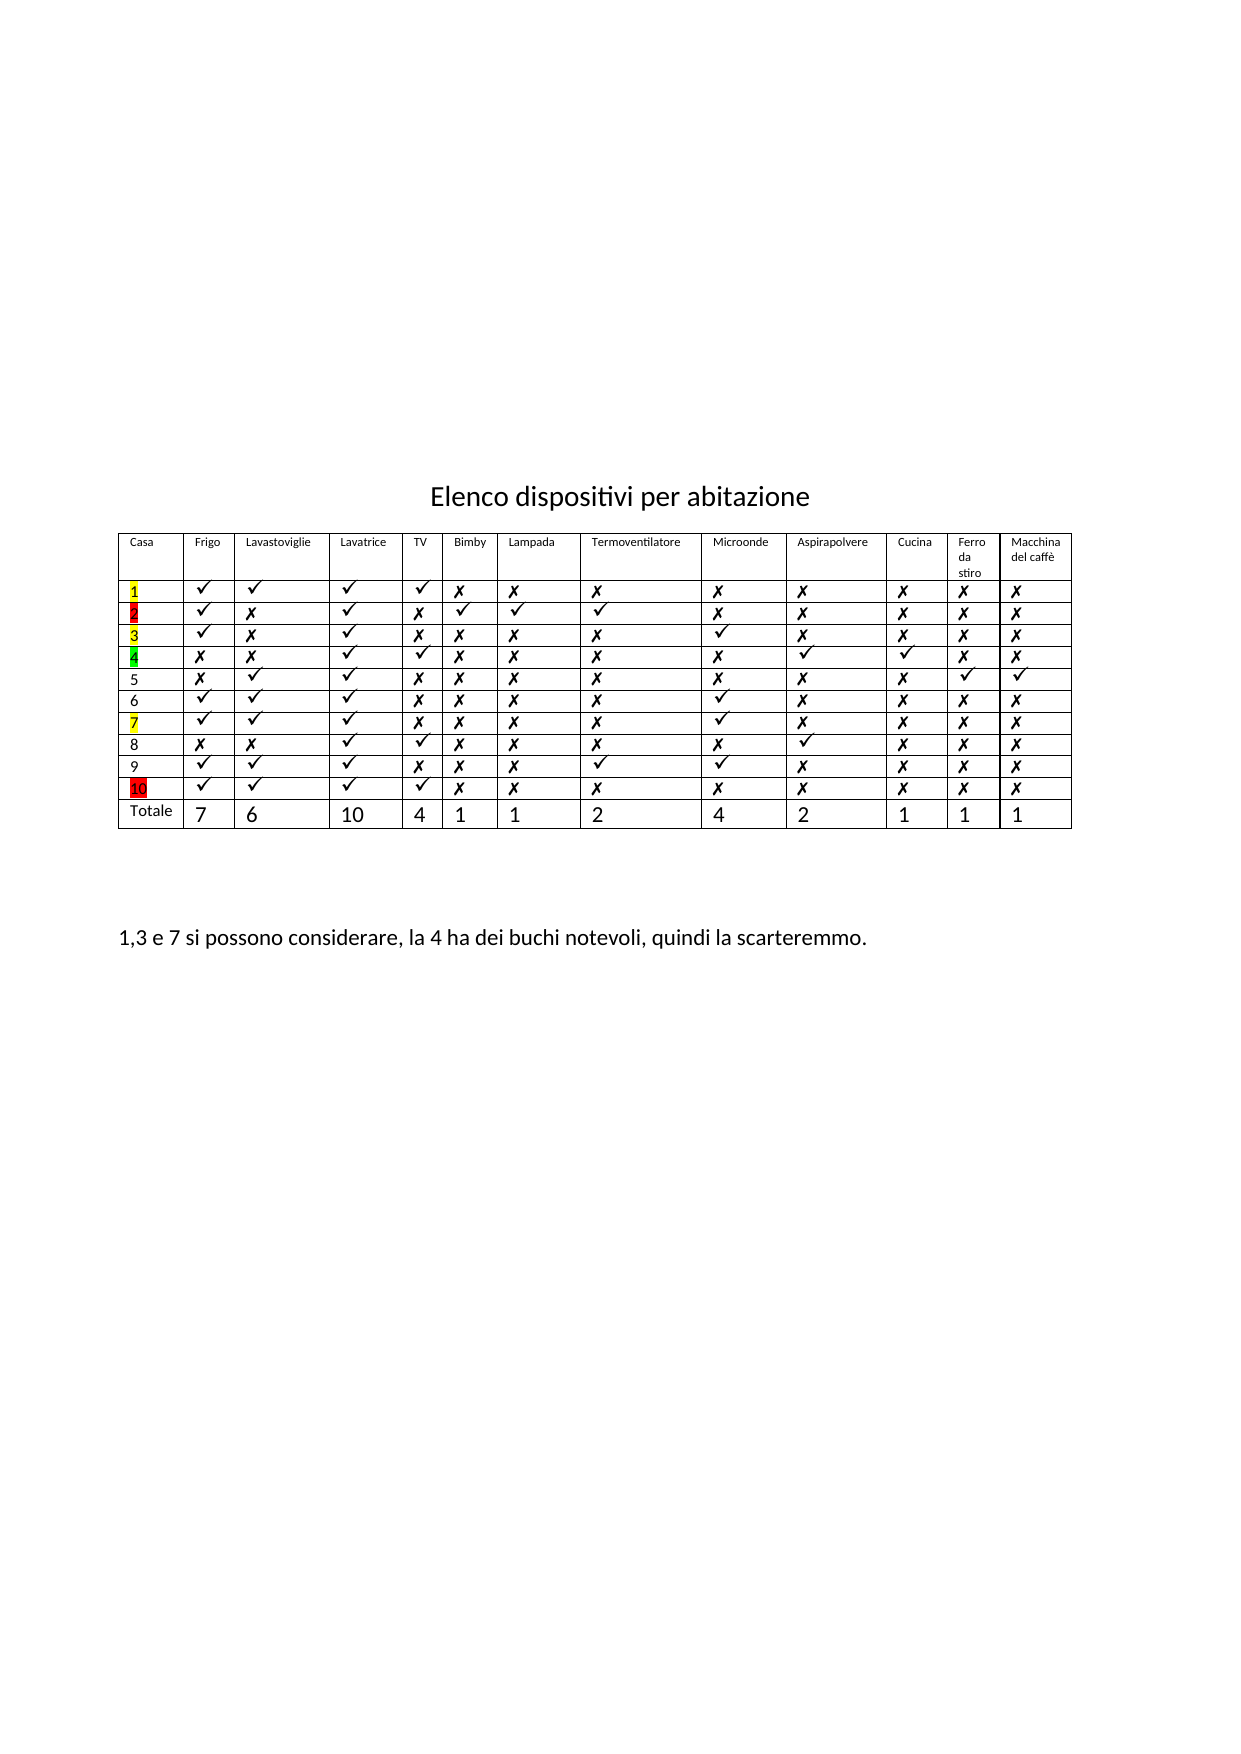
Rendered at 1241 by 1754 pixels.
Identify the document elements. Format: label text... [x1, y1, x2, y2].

table_cell [787, 713, 886, 733]
table_cell [1001, 669, 1071, 690]
table_cell [443, 625, 497, 646]
table_cell [498, 735, 580, 755]
table_cell [443, 691, 497, 712]
table_cell 4 [403, 800, 442, 828]
table_header Cucina [887, 534, 947, 580]
table_cell [184, 669, 234, 690]
table_cell [787, 691, 886, 712]
table_cell [581, 691, 701, 712]
table_cell [1001, 778, 1071, 799]
table_cell [403, 669, 442, 690]
table_cell 2 [119, 603, 183, 624]
table_cell [702, 735, 786, 755]
table_cell [948, 603, 999, 624]
table_cell [581, 647, 701, 668]
table_cell [330, 581, 402, 602]
table_cell [235, 669, 329, 690]
table_header Lavastoviglie [235, 534, 329, 580]
table_cell [787, 647, 886, 668]
table_cell [948, 647, 999, 668]
table_cell [702, 647, 786, 668]
table_cell [702, 691, 786, 712]
table_cell [581, 713, 701, 733]
table_cell [702, 713, 786, 733]
table_cell [498, 581, 580, 602]
table_cell [702, 756, 786, 777]
table_cell [948, 691, 999, 712]
table_cell [581, 581, 701, 602]
table_cell [948, 735, 999, 755]
table_cell [235, 603, 329, 624]
table_cell [887, 691, 947, 712]
table_cell 1 [887, 800, 947, 828]
table_header TV [403, 534, 442, 580]
table_cell [330, 778, 402, 799]
table_header Aspirapolvere [787, 534, 886, 580]
table_cell [184, 625, 234, 646]
table_cell [443, 778, 497, 799]
table_cell [887, 778, 947, 799]
table_cell [498, 691, 580, 712]
table_cell [403, 735, 442, 755]
table_cell [887, 625, 947, 646]
table_cell Totale [119, 800, 183, 828]
table_cell 6 [235, 800, 329, 828]
table_cell [330, 669, 402, 690]
table_cell [702, 603, 786, 624]
table_cell 5 [119, 669, 183, 690]
table_cell [184, 581, 234, 602]
table_cell [498, 625, 580, 646]
table_cell [184, 691, 234, 712]
table_cell [235, 735, 329, 755]
table_header Bimby [443, 534, 497, 580]
table_cell [787, 625, 886, 646]
table_cell [235, 625, 329, 646]
table_cell [498, 756, 580, 777]
table_cell [1001, 756, 1071, 777]
table_cell [887, 647, 947, 668]
table_cell [1001, 581, 1071, 602]
table_cell [948, 713, 999, 733]
table_cell [235, 581, 329, 602]
table_cell [330, 756, 402, 777]
table_cell [403, 625, 442, 646]
table_cell [1001, 603, 1071, 624]
table_cell [403, 778, 442, 799]
table_cell [403, 691, 442, 712]
table_cell 2 [581, 800, 701, 828]
table_cell [498, 778, 580, 799]
table_cell [702, 581, 786, 602]
table_cell [235, 691, 329, 712]
table_cell [498, 603, 580, 624]
table_cell [1001, 735, 1071, 755]
table_cell [184, 603, 234, 624]
table_cell 2 [787, 800, 886, 828]
table_cell [787, 735, 886, 755]
table_cell [887, 735, 947, 755]
table_cell [1001, 691, 1071, 712]
table_header Lavatrice [330, 534, 402, 580]
table_cell [581, 778, 701, 799]
table_cell [787, 756, 886, 777]
table_cell [581, 669, 701, 690]
table_cell 1 [498, 800, 580, 828]
table_cell [702, 669, 786, 690]
table_cell [403, 713, 442, 733]
table_header Lampada [498, 534, 580, 580]
table_cell [581, 603, 701, 624]
table_cell [330, 603, 402, 624]
table_cell 6 [119, 691, 183, 712]
table_cell [887, 603, 947, 624]
table_cell [403, 603, 442, 624]
text 1,3 e 7 si possono considerare, la 4 ha dei buchi notevoli, quindi la scarteremmo. [118, 923, 1122, 951]
table_cell [443, 713, 497, 733]
table_cell [1001, 625, 1071, 646]
table_header Termoventilatore [581, 534, 701, 580]
table_header Frigo [184, 534, 234, 580]
table_cell 7 [138, 713, 183, 733]
table_header Macchina del caffè [1001, 534, 1071, 580]
table_cell 1 [1001, 800, 1071, 828]
table_cell [948, 625, 999, 646]
table_cell 10 [119, 778, 183, 799]
table_cell 1 [138, 581, 183, 602]
text Elenco dispositivi per abitazione [118, 478, 1122, 514]
table_cell [443, 735, 497, 755]
table_cell [787, 581, 886, 602]
table_cell [948, 669, 999, 690]
table_cell [330, 647, 402, 668]
table_cell [1001, 647, 1071, 668]
table_cell [1001, 713, 1071, 733]
table_cell [330, 713, 402, 733]
table_cell [787, 669, 886, 690]
table_cell [403, 756, 442, 777]
table_cell [403, 581, 442, 602]
table_cell [948, 778, 999, 799]
table_cell [184, 756, 234, 777]
table_header Casa [119, 534, 183, 580]
table_cell [443, 603, 497, 624]
table_cell [235, 756, 329, 777]
table_cell [403, 647, 442, 668]
table_cell 10 [330, 800, 402, 828]
table_cell [330, 691, 402, 712]
table_cell 9 [119, 756, 183, 777]
table_cell [184, 735, 234, 755]
table_cell 4 [119, 647, 183, 668]
table_cell [887, 756, 947, 777]
table_cell 7 [184, 800, 234, 828]
table_cell 1 [443, 800, 497, 828]
table_cell [498, 669, 580, 690]
table_cell [787, 778, 886, 799]
table_cell [581, 735, 701, 755]
table_cell [443, 581, 497, 602]
table_cell [184, 713, 234, 733]
table_cell [443, 756, 497, 777]
table_header Microonde [702, 534, 786, 580]
table_cell [330, 735, 402, 755]
table_cell [184, 778, 234, 799]
table_cell [948, 581, 999, 602]
table_cell [235, 778, 329, 799]
table_cell [330, 625, 402, 646]
table_cell [887, 669, 947, 690]
table_cell 3 [119, 625, 183, 646]
table_header Ferro da stiro [948, 534, 999, 580]
table_cell [235, 647, 329, 668]
table_cell [498, 713, 580, 733]
table_cell [887, 581, 947, 602]
table_cell [702, 625, 786, 646]
table_cell [184, 647, 234, 668]
table_cell [787, 603, 886, 624]
table_cell 1 [948, 800, 999, 828]
table_cell [443, 647, 497, 668]
table_cell [498, 647, 580, 668]
table_cell [887, 713, 947, 733]
table_cell [581, 756, 701, 777]
table_cell [948, 756, 999, 777]
table_cell [581, 625, 701, 646]
table_cell [443, 669, 497, 690]
table_cell 8 [119, 735, 183, 755]
table_cell [702, 778, 786, 799]
table_cell [235, 713, 329, 733]
table_cell 4 [702, 800, 786, 828]
